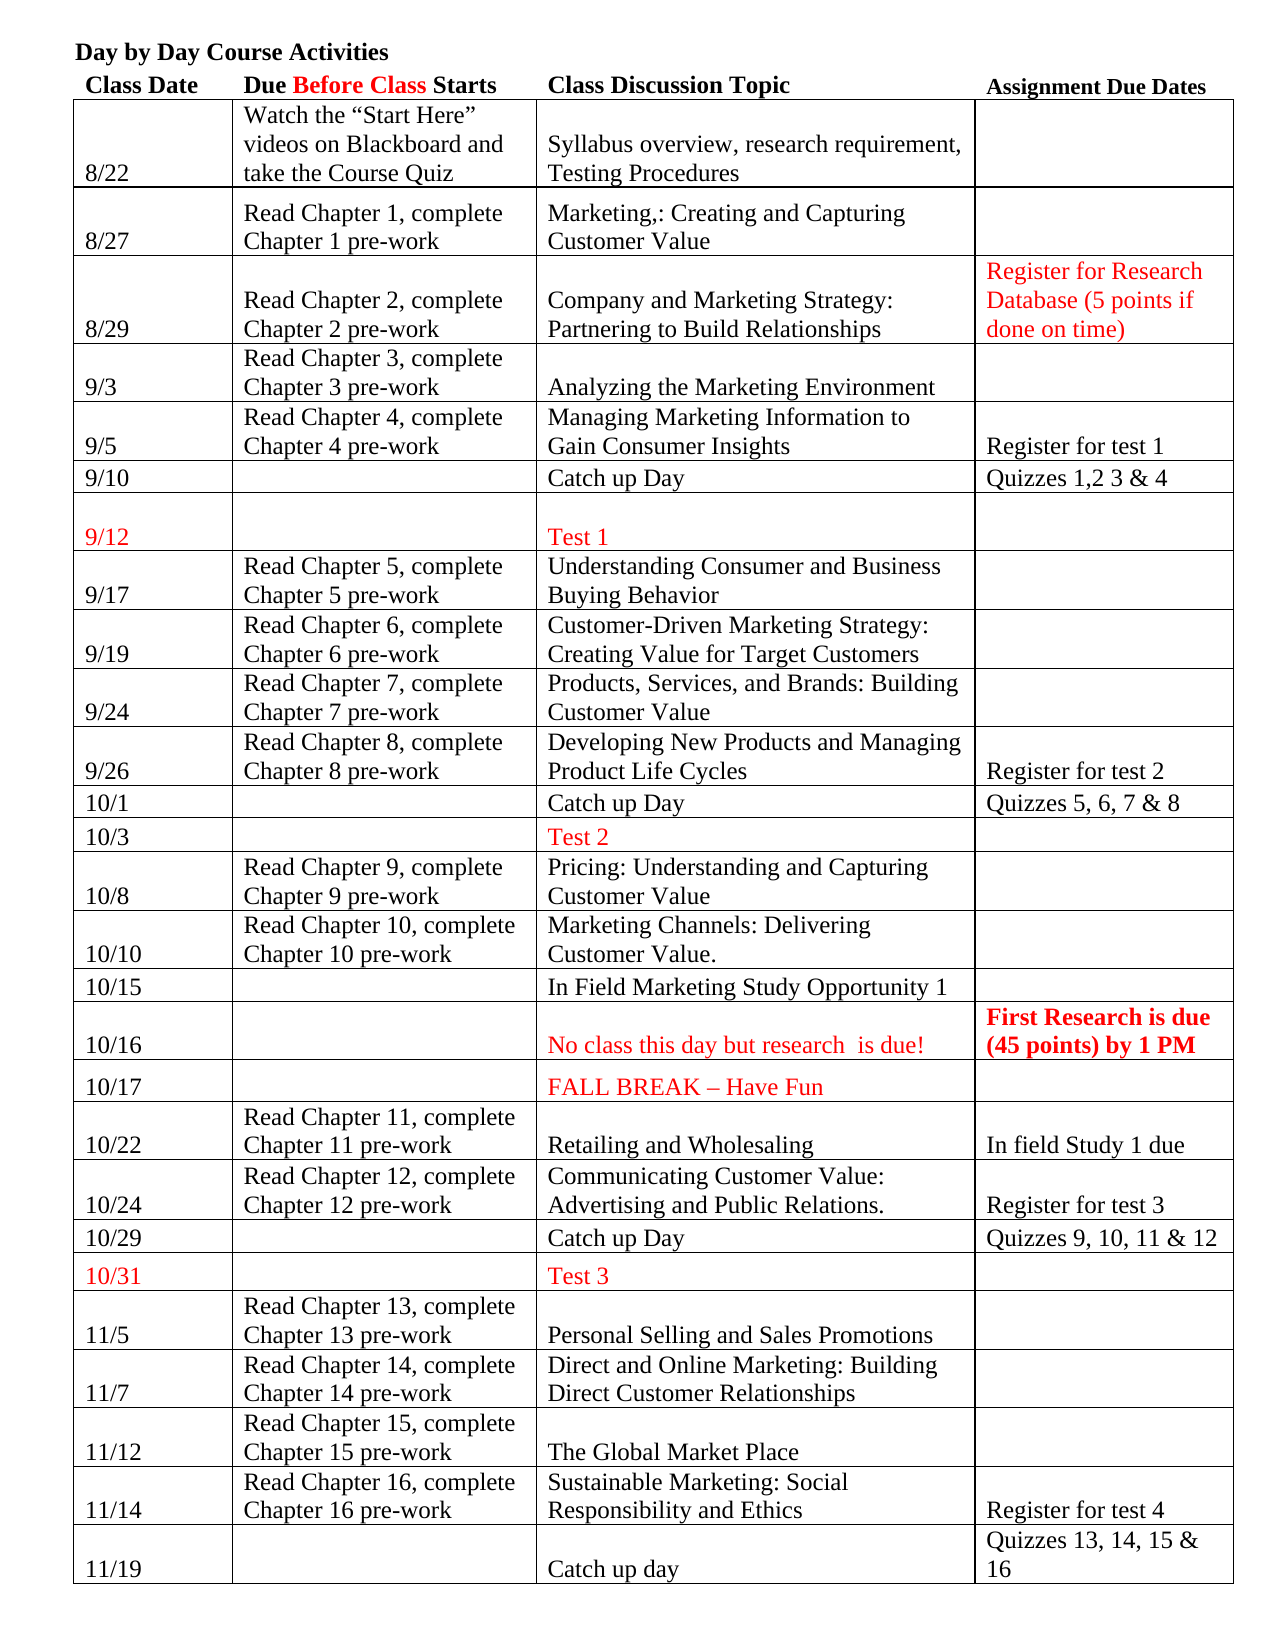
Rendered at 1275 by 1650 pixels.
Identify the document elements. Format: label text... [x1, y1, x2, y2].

table_cell Marketing,: Creating and Capturing Customer Value [537, 188, 974, 255]
table_cell Read Chapter 10, complete Chapter 10 pre-work [233, 911, 536, 968]
table_cell [976, 911, 1233, 968]
table_cell Read Chapter 5, complete Chapter 5 pre-work [233, 551, 536, 609]
table_cell 9/24 [74, 669, 232, 726]
table_cell 10/24 [74, 1160, 232, 1219]
table_cell Register for test 1 [976, 402, 1233, 459]
table_cell In field Study 1 due [976, 1102, 1233, 1159]
table_cell [976, 852, 1233, 909]
table_cell 9/3 [74, 344, 232, 401]
table_cell Watch the “Start Here” videos on Blackboard and take the Course Quiz [233, 100, 536, 186]
table_cell Test 1 [537, 493, 974, 550]
table_cell Read Chapter 12, complete Chapter 12 pre-work [233, 1160, 536, 1219]
table_cell 11/19 [74, 1525, 232, 1583]
table_cell 9/12 [74, 493, 232, 550]
table_cell [976, 344, 1233, 401]
table_cell Register for test 4 [976, 1467, 1233, 1524]
table_cell [976, 493, 1233, 550]
table_cell Retailing and Wholesaling [537, 1102, 974, 1159]
table_cell Developing New Products and Managing Product Life Cycles [537, 727, 974, 784]
table_cell Quizzes 9, 10, 11 & 12 [976, 1220, 1233, 1252]
table_cell Customer-Driven Marketing Strategy: Creating Value for Target Customers [537, 610, 974, 667]
table_cell [976, 610, 1233, 667]
table_cell 10/29 [74, 1220, 232, 1252]
table_cell [976, 818, 1233, 851]
table_cell [976, 1291, 1233, 1349]
table_cell 11/5 [74, 1291, 232, 1349]
table_cell [233, 1253, 536, 1290]
table_cell 10/22 [74, 1102, 232, 1159]
table_cell Understanding Consumer and Business Buying Behavior [537, 551, 974, 609]
table_cell [233, 1525, 536, 1583]
table_cell Test 2 [537, 818, 974, 851]
table_cell Sustainable Marketing: Social Responsibility and Ethics [537, 1467, 974, 1524]
table_cell Read Chapter 8, complete Chapter 8 pre-work [233, 727, 536, 784]
table_cell 10/17 [74, 1060, 232, 1101]
table_cell Quizzes 1,2 3 & 4 [976, 461, 1233, 492]
table_cell 9/17 [74, 551, 232, 609]
table_cell Direct and Online Marketing: Building Direct Customer Relationships [537, 1350, 974, 1407]
table_cell Read Chapter 15, complete Chapter 15 pre-work [233, 1408, 536, 1466]
table_header Due Before Class Starts [232, 66, 536, 99]
table_cell Analyzing the Marketing Environment [537, 344, 974, 401]
table_cell 9/19 [74, 610, 232, 667]
table_cell [233, 786, 536, 817]
table_cell Read Chapter 6, complete Chapter 6 pre-work [233, 610, 536, 667]
table_cell [976, 100, 1233, 186]
table_cell 10/3 [74, 818, 232, 851]
table_cell Register for test 2 [976, 727, 1233, 784]
table_cell Personal Selling and Sales Promotions [537, 1291, 974, 1349]
table_cell No class this day but research is due! [537, 1002, 974, 1059]
table_cell Catch up Day [537, 461, 974, 492]
table_cell 11/12 [74, 1408, 232, 1466]
table_cell 10/8 [74, 852, 232, 909]
table_cell [233, 1220, 536, 1252]
table_cell 10/15 [74, 969, 232, 1001]
table_cell [976, 669, 1233, 726]
table_cell Quizzes 5, 6, 7 & 8 [976, 786, 1233, 817]
table_cell Pricing: Understanding and Capturing Customer Value [537, 852, 974, 909]
table_cell [976, 551, 1233, 609]
table_cell Read Chapter 4, complete Chapter 4 pre-work [233, 402, 536, 459]
table_cell [233, 818, 536, 851]
table_cell Read Chapter 1, complete Chapter 1 pre-work [233, 188, 536, 255]
table_cell [976, 188, 1233, 255]
table_cell In Field Marketing Study Opportunity 1 [537, 969, 974, 1001]
table_cell 8/27 [74, 188, 232, 255]
table_cell 9/10 [74, 461, 232, 492]
table_cell [976, 1253, 1233, 1290]
table_cell Read Chapter 3, complete Chapter 3 pre-work [233, 344, 536, 401]
table_cell Read Chapter 2, complete Chapter 2 pre-work [233, 256, 536, 342]
table_cell Communicating Customer Value: Advertising and Public Relations. [537, 1160, 974, 1219]
table_header Class Discussion Topic [536, 66, 975, 99]
table_cell [233, 1060, 536, 1101]
table_cell 10/16 [74, 1002, 232, 1059]
table_cell [976, 1408, 1233, 1466]
table_cell [233, 969, 536, 1001]
table_cell 11/7 [74, 1350, 232, 1407]
table_cell Catch up Day [537, 1220, 974, 1252]
text Day by Day Course Activities [75, 37, 1200, 66]
table_cell [233, 1002, 536, 1059]
table_cell Company and Marketing Strategy: Partnering to Build Relationships [537, 256, 974, 342]
table_cell Register for test 3 [976, 1160, 1233, 1219]
table_cell Marketing Channels: Delivering Customer Value. [537, 911, 974, 968]
table_cell FALL BREAK – Have Fun [537, 1060, 974, 1101]
table_cell Quizzes 13, 14, 15 & 16 [976, 1525, 1233, 1583]
table_cell 10/10 [74, 911, 232, 968]
table_header Class Date [74, 66, 232, 99]
table_cell 9/26 [74, 727, 232, 784]
table_cell [233, 461, 536, 492]
table_cell First Research is due (45 points) by 1 PM [976, 1002, 1233, 1059]
table_cell 9/5 [74, 402, 232, 459]
table_cell 10/1 [74, 786, 232, 817]
table_cell Register for Research Database (5 points if done on time) [976, 256, 1233, 342]
table_cell Read Chapter 9, complete Chapter 9 pre-work [233, 852, 536, 909]
table_cell [976, 1350, 1233, 1407]
table_cell Read Chapter 16, complete Chapter 16 pre-work [233, 1467, 536, 1524]
table_cell Read Chapter 13, complete Chapter 13 pre-work [233, 1291, 536, 1349]
table_cell [233, 493, 536, 550]
table_cell 8/22 [74, 100, 232, 186]
table_cell [976, 1060, 1233, 1101]
table_cell Test 3 [537, 1253, 974, 1290]
table_cell Read Chapter 14, complete Chapter 14 pre-work [233, 1350, 536, 1407]
table_cell Catch up day [537, 1525, 974, 1583]
table_cell [976, 969, 1233, 1001]
table_cell 11/14 [74, 1467, 232, 1524]
table_cell Catch up Day [537, 786, 974, 817]
table_cell Products, Services, and Brands: Building Customer Value [537, 669, 974, 726]
table_cell 10/31 [74, 1253, 232, 1290]
table_cell Syllabus overview, research requirement, Testing Procedures [537, 100, 974, 186]
table_cell Read Chapter 7, complete Chapter 7 pre-work [233, 669, 536, 726]
table_cell 8/29 [74, 256, 232, 342]
table_cell The Global Market Place [537, 1408, 974, 1466]
table_cell Managing Marketing Information to Gain Consumer Insights [537, 402, 974, 459]
table_header Assignment Due Dates [975, 66, 1234, 99]
table_cell Read Chapter 11, complete Chapter 11 pre-work [233, 1102, 536, 1159]
